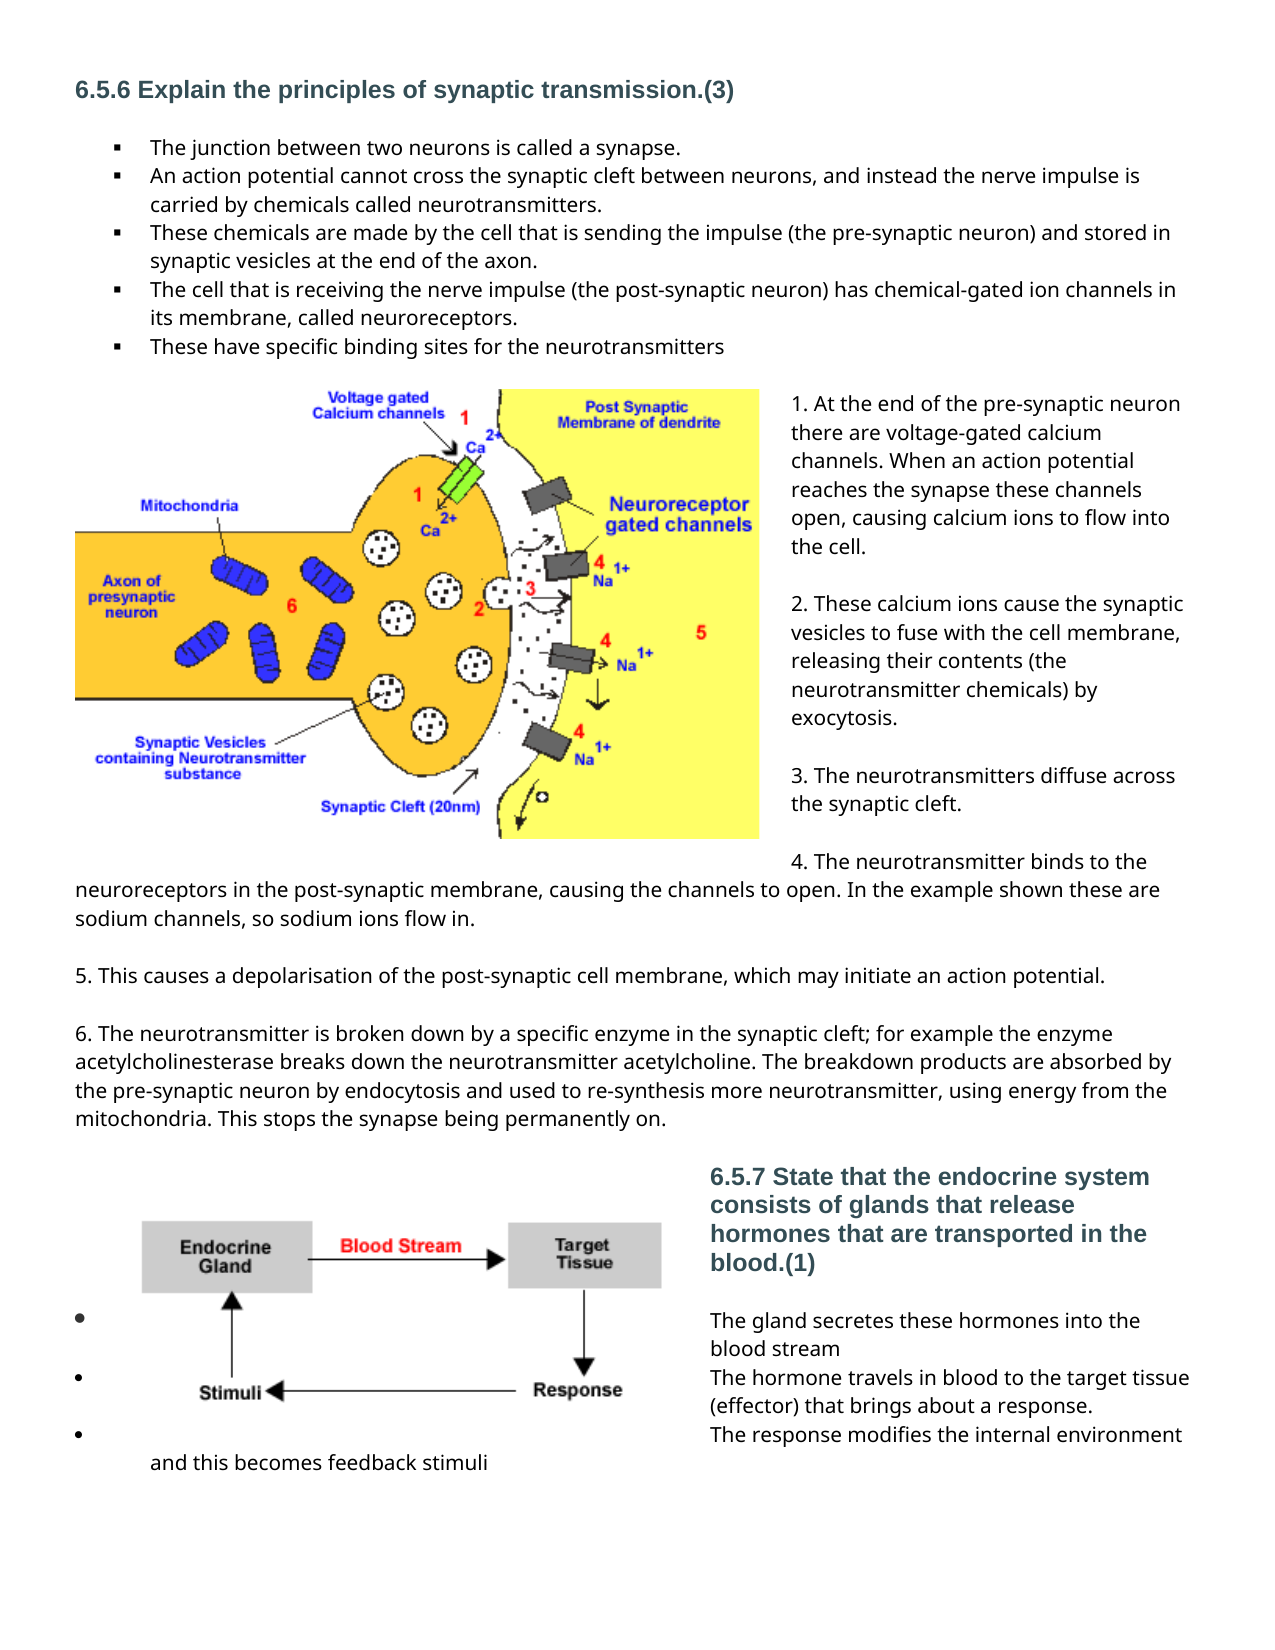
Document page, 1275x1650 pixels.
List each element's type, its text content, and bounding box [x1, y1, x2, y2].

picture [75, 389, 760, 839]
text 2. These calcium ions cause the synaptic vesicles to fuse with the cell membrane, releasing their contents (the neurotransmitter chemicals) by exocytosis. [760, 589, 1200, 732]
list The cell that is receiving the nerve impulse (the post-synaptic neuron) has chemical-gated ion channels in its membrane, called neuroreceptors. [112, 275, 1200, 332]
text 1. At the end of the pre-synaptic neuron there are voltage-gated calcium channels. When an action potential reaches the synapse these channels open, causing calcium ions to flow into the cell. [760, 389, 1200, 560]
text 6.5.7 State that the endocrine system consists of glands that release hormones that are transported in the blood.(1) [75, 1162, 1200, 1277]
text 3. The neurotransmitters diffuse across the synaptic cleft. [760, 761, 1200, 818]
text 5. This causes a depolarisation of the post-synaptic cell membrane, which may initiate an action potential. [75, 961, 1200, 990]
list These chemicals are made by the cell that is sending the impulse (the pre-synaptic neuron) and stored in synaptic vesicles at the end of the axon. [112, 218, 1200, 275]
list The hormone travels in blood to the target tissue (effector) that brings about a response. [679, 1363, 1200, 1420]
picture [125, 1201, 679, 1428]
text 6.5.6 Explain the principles of synaptic transmission.(3) [75, 75, 1200, 104]
text 4. The neurotransmitter binds to the neuroreceptors in the post-synaptic membrane, causing the channels to open. In the example shown these are sodium channels, so sodium ions flow in. [75, 847, 1200, 932]
list The response modifies the internal environment and this becomes feedback stimuli [75, 1420, 1200, 1477]
list The junction between two neurons is called a synapse. [112, 133, 1200, 161]
list The gland secretes these hormones into the blood stream [679, 1306, 1200, 1363]
list An action potential cannot cross the synaptic cleft between neurons, and instead the nerve impulse is carried by chemicals called neurotransmitters. [112, 161, 1200, 218]
text 6. The neurotransmitter is broken down by a specific enzyme in the synaptic cleft; for example the enzyme acetylcholinesterase breaks down the neurotransmitter acetylcholine. The breakdown products are absorbed by the pre-synaptic neuron by endocytosis and used to re-synthesis more neurotransmitter, using energy from the mitochondria. This stops the synapse being permanently on. [75, 1019, 1200, 1133]
list These have specific binding sites for the neurotransmitters [112, 332, 1200, 360]
